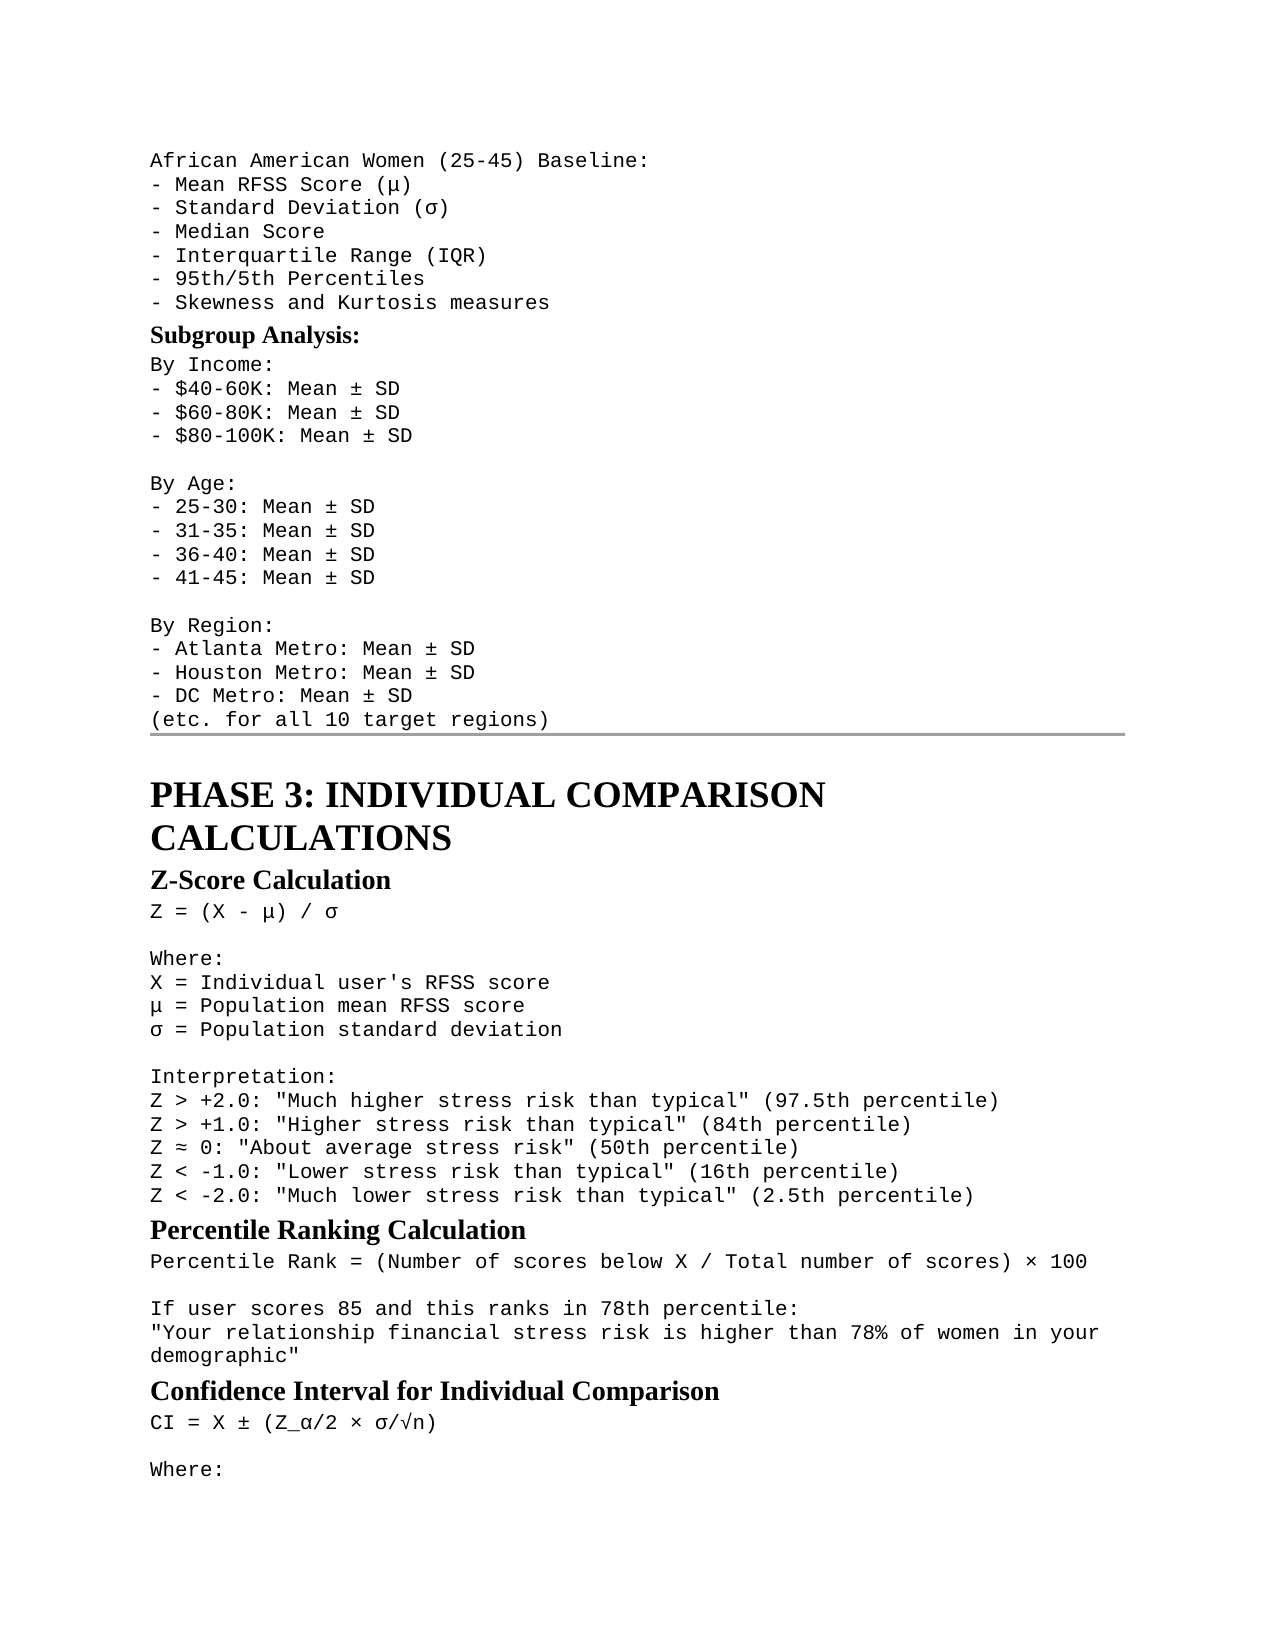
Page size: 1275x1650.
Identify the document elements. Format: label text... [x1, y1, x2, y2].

text - 95th/5th Percentiles [150, 268, 1125, 292]
text Subgroup Analysis: [150, 321, 1125, 349]
text - 25-30: Mean ± SD [150, 496, 1125, 520]
text - 31-35: Mean ± SD [150, 520, 1125, 544]
text Interpretation: [150, 1066, 1125, 1090]
text Z < -1.0: "Lower stress risk than typical" (16th percentile) [150, 1161, 1125, 1184]
text "Your relationship financial stress risk is higher than 78% of women in your demographic" [150, 1322, 1125, 1369]
text By Age: [150, 473, 1125, 496]
text Z < -2.0: "Much lower stress risk than typical" (2.5th percentile) [150, 1184, 1125, 1208]
text Z > +2.0: "Much higher stress risk than typical" (97.5th percentile) [150, 1090, 1125, 1114]
text - Mean RFSS Score (μ) [150, 174, 1125, 197]
text σ = Population standard deviation [150, 1019, 1125, 1043]
text Where: [150, 1459, 1125, 1483]
text - Interquartile Range (IQR) [150, 244, 1125, 268]
text - $80-100K: Mean ± SD [150, 425, 1125, 449]
text Z-Score Calculation [150, 863, 1125, 896]
text Z = (X - μ) / σ [150, 901, 1125, 924]
text Percentile Ranking Calculation [150, 1213, 1125, 1246]
text African American Women (25-45) Baseline: [150, 150, 1125, 174]
text - $60-80K: Mean ± SD [150, 402, 1125, 425]
text Z > +1.0: "Higher stress risk than typical" (84th percentile) [150, 1114, 1125, 1137]
text X = Individual user's RFSS score [150, 972, 1125, 995]
text CI = X ± (Z_α/2 × σ/√n) [150, 1412, 1125, 1435]
text - Standard Deviation (σ) [150, 197, 1125, 221]
text - $40-60K: Mean ± SD [150, 378, 1125, 402]
text Z ≈ 0: "About average stress risk" (50th percentile) [150, 1137, 1125, 1161]
text - Houston Metro: Mean ± SD [150, 662, 1125, 686]
text Where: [150, 948, 1125, 972]
text - Skewness and Kurtosis measures [150, 292, 1125, 316]
text PHASE 3: INDIVIDUAL COMPARISON CALCULATIONS [150, 772, 1125, 858]
text - 36-40: Mean ± SD [150, 544, 1125, 567]
text - Atlanta Metro: Mean ± SD [150, 638, 1125, 662]
text Confidence Interval for Individual Comparison [150, 1374, 1125, 1407]
text - Median Score [150, 221, 1125, 244]
text By Income: [150, 354, 1125, 378]
text By Region: [150, 614, 1125, 638]
text - DC Metro: Mean ± SD [150, 686, 1125, 709]
text μ = Population mean RFSS score [150, 995, 1125, 1019]
text (etc. for all 10 target regions) [150, 709, 1125, 732]
text If user scores 85 and this ranks in 78th percentile: [150, 1298, 1125, 1322]
text Percentile Rank = (Number of scores below X / Total number of scores) × 100 [150, 1251, 1125, 1274]
text - 41-45: Mean ± SD [150, 567, 1125, 591]
